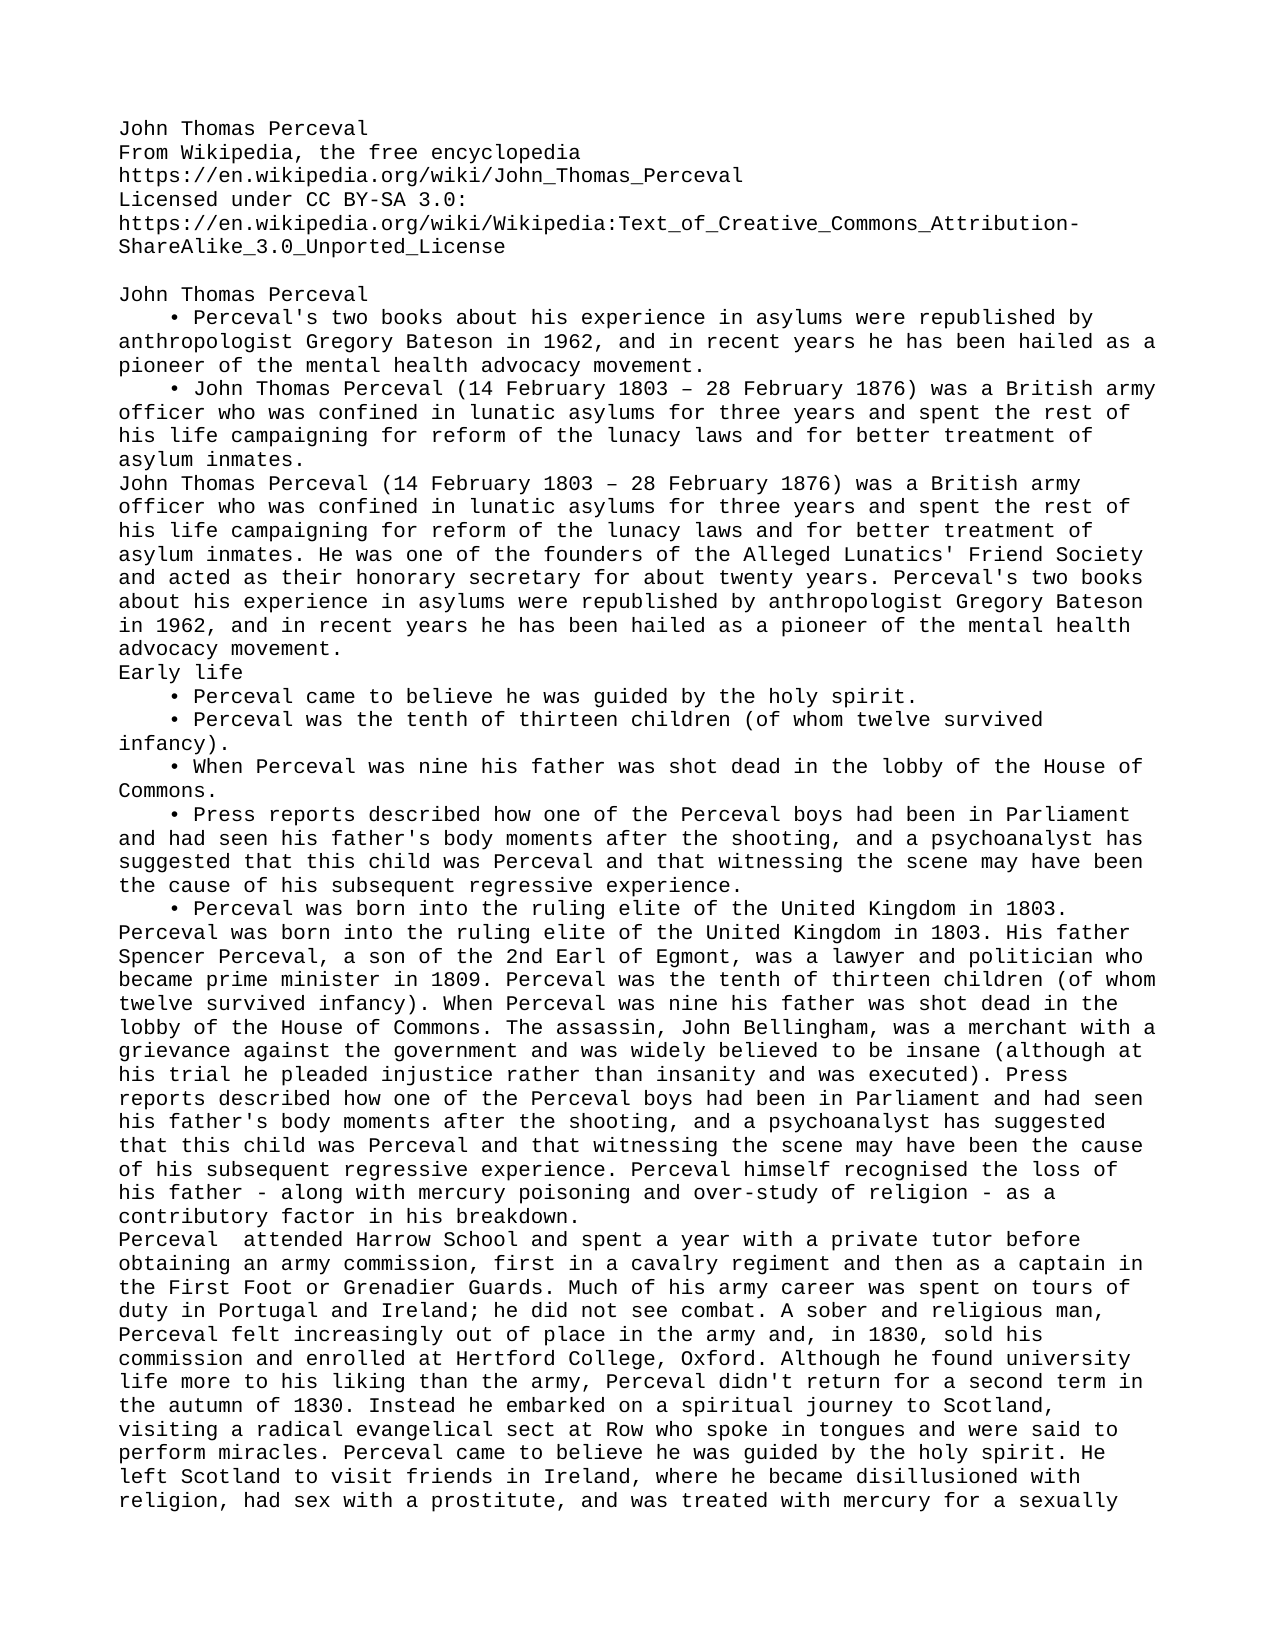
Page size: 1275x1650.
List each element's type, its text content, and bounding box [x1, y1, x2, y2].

text https://en.wikipedia.org/wiki/Wikipedia:Text_of_Creative_Commons_Attribution-ShareAlike_3.0_Unported_License [118, 213, 1157, 260]
text • Perceval was born into the ruling elite of the United Kingdom in 1803. [118, 898, 1157, 922]
text • Press reports described how one of the Perceval boys had been in Parliament and had seen his father's body moments after the shooting, and a psychoanalyst has suggested that this child was Perceval and that witnessing the scene may have been the cause of his subsequent regressive experience. [118, 804, 1157, 898]
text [118, 1229, 1157, 1513]
text From Wikipedia, the free encyclopedia [118, 142, 1157, 165]
text John Thomas Perceval [118, 284, 1157, 307]
text Perceval was born into the ruling elite of the United Kingdom in 1803. His father Spencer Perceval, a son of the 2nd Earl of Egmont, was a lawyer and politician who became prime minister in 1809. Perceval was the tenth of thirteen children (of whom twelve survived infancy). When Perceval was nine his father was shot dead in the lobby of the House of Commons. The assassin, John Bellingham, was a merchant with a grievance against the government and was widely believed to be insane (although at his trial he pleaded injustice rather than insanity and was executed). Press reports described how one of the Perceval boys had been in Parliament and had seen his father's body moments after the shooting, and a psychoanalyst has suggested that this child was Perceval and that witnessing the scene may have been the cause of his subsequent regressive experience. Perceval himself recognised the loss of his father - along with mercury poisoning and over-study of religion - as a contributory factor in his breakdown. [118, 922, 1157, 1229]
text Licensed under CC BY-SA 3.0: [118, 189, 1157, 213]
text • Perceval came to believe he was guided by the holy spirit. [118, 686, 1157, 709]
text • Perceval was the tenth of thirteen children (of whom twelve survived infancy). [118, 709, 1157, 757]
text • Perceval's two books about his experience in asylums were republished by anthropologist Gregory Bateson in 1962, and in recent years he has been hailed as a pioneer of the mental health advocacy movement. [118, 307, 1157, 378]
text Early life [118, 662, 1157, 686]
text John Thomas Perceval (14 February 1803 – 28 February 1876) was a British army officer who was confined in lunatic asylums for three years and spent the rest of his life campaigning for reform of the lunacy laws and for better treatment of asylum inmates. He was one of the founders of the Alleged Lunatics' Friend Society and acted as their honorary secretary for about twenty years. Perceval's two books about his experience in asylums were republished by anthropologist Gregory Bateson in 1962, and in recent years he has been hailed as a pioneer of the mental health advocacy movement. [118, 473, 1157, 662]
text https://en.wikipedia.org/wiki/John_Thomas_Perceval [118, 165, 1157, 189]
text John Thomas Perceval [118, 118, 1157, 142]
text • John Thomas Perceval (14 February 1803 – 28 February 1876) was a British army officer who was confined in lunatic asylums for three years and spent the rest of his life campaigning for reform of the lunacy laws and for better treatment of asylum inmates. [118, 378, 1157, 473]
text • When Perceval was nine his father was shot dead in the lobby of the House of Commons. [118, 757, 1157, 804]
